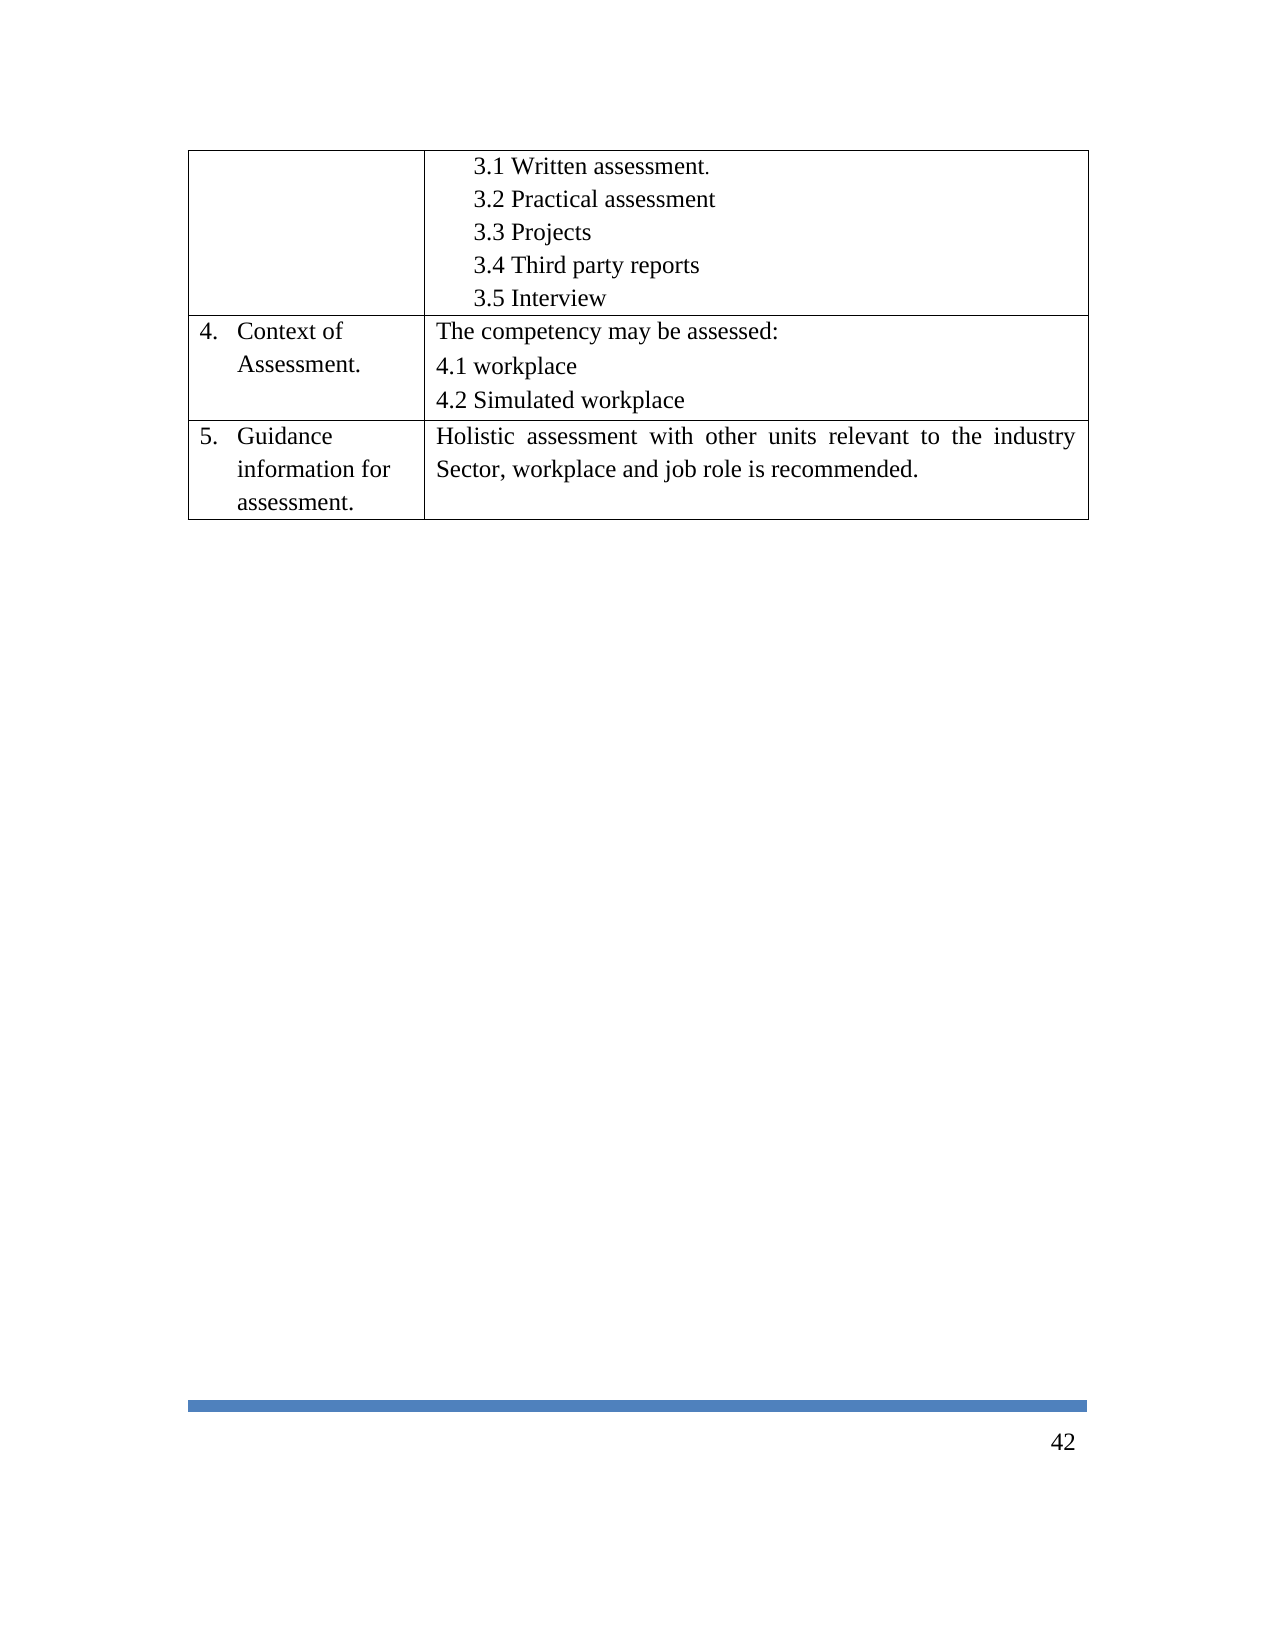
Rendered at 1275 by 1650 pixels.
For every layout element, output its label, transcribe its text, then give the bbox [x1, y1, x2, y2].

table_cell The competency may be assessed: 4.1 workplace 4.2 Simulated workplace [425, 316, 1088, 420]
table_cell Guidance information for assessment. [189, 421, 424, 519]
table_cell Holistic assessment with other units relevant to the industry Sector, workplace and job role is recommended. [425, 421, 1088, 519]
table_cell Context of Assessment. [189, 316, 424, 420]
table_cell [425, 151, 1088, 315]
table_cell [189, 151, 424, 315]
